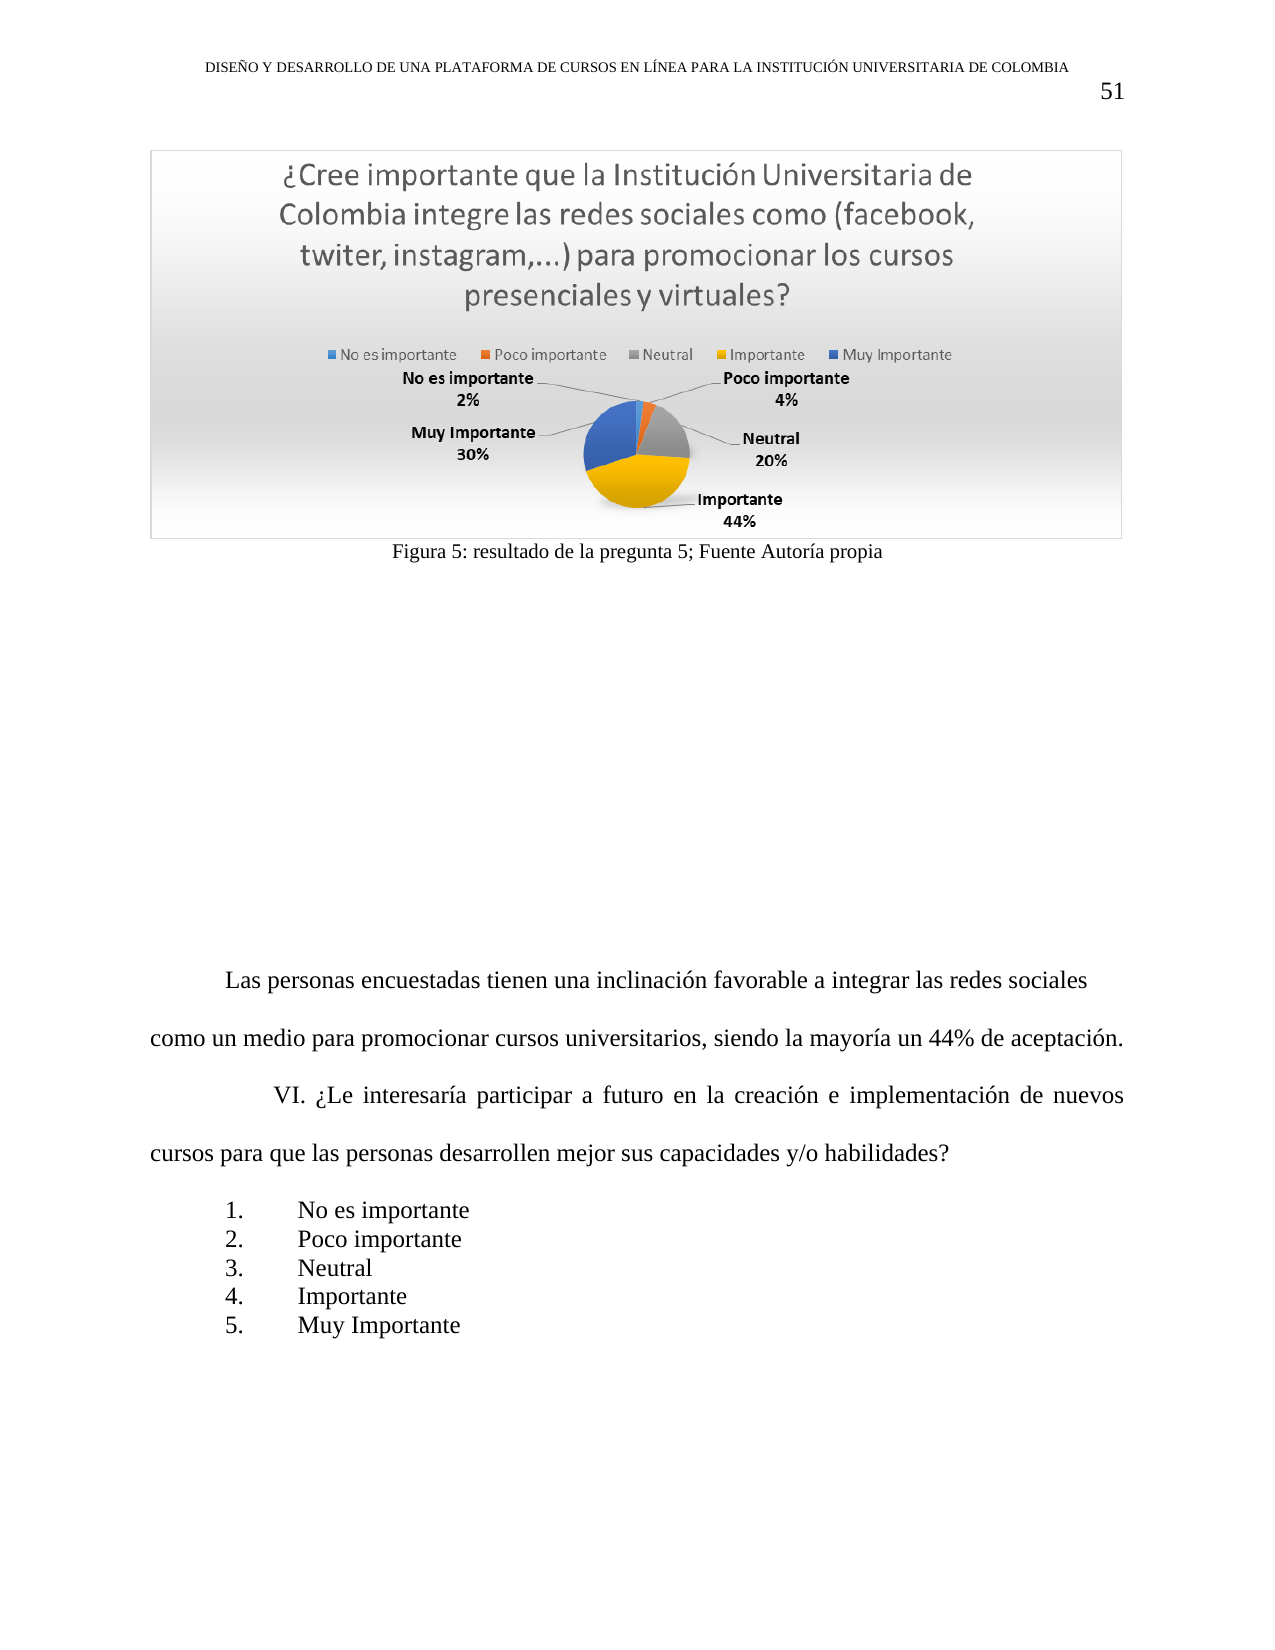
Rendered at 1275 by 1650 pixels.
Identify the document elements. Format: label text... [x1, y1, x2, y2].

picture [150, 150, 1122, 539]
text Figura 5: resultado de la pregunta 5; Fuente Autoría propia [150, 538, 1125, 563]
text 1. No es importante [150, 1195, 1125, 1224]
text 4. Importante [150, 1281, 1125, 1310]
text 3. Neutral [150, 1253, 1125, 1281]
text 2. Poco importante [150, 1224, 1125, 1253]
text 5. Muy Importante [150, 1310, 1125, 1339]
text Las personas encuestadas tienen una inclinación favorable a integrar las redes sociales como un medio para promocionar cursos universitarios, siendo la mayoría un 44% de aceptación. [150, 965, 1125, 1051]
text VI. ¿Le interesaría participar a futuro en la creación e implementación de nuevos cursos para que las personas desarrollen mejor sus capacidades y/o habilidades? [150, 1080, 1125, 1166]
